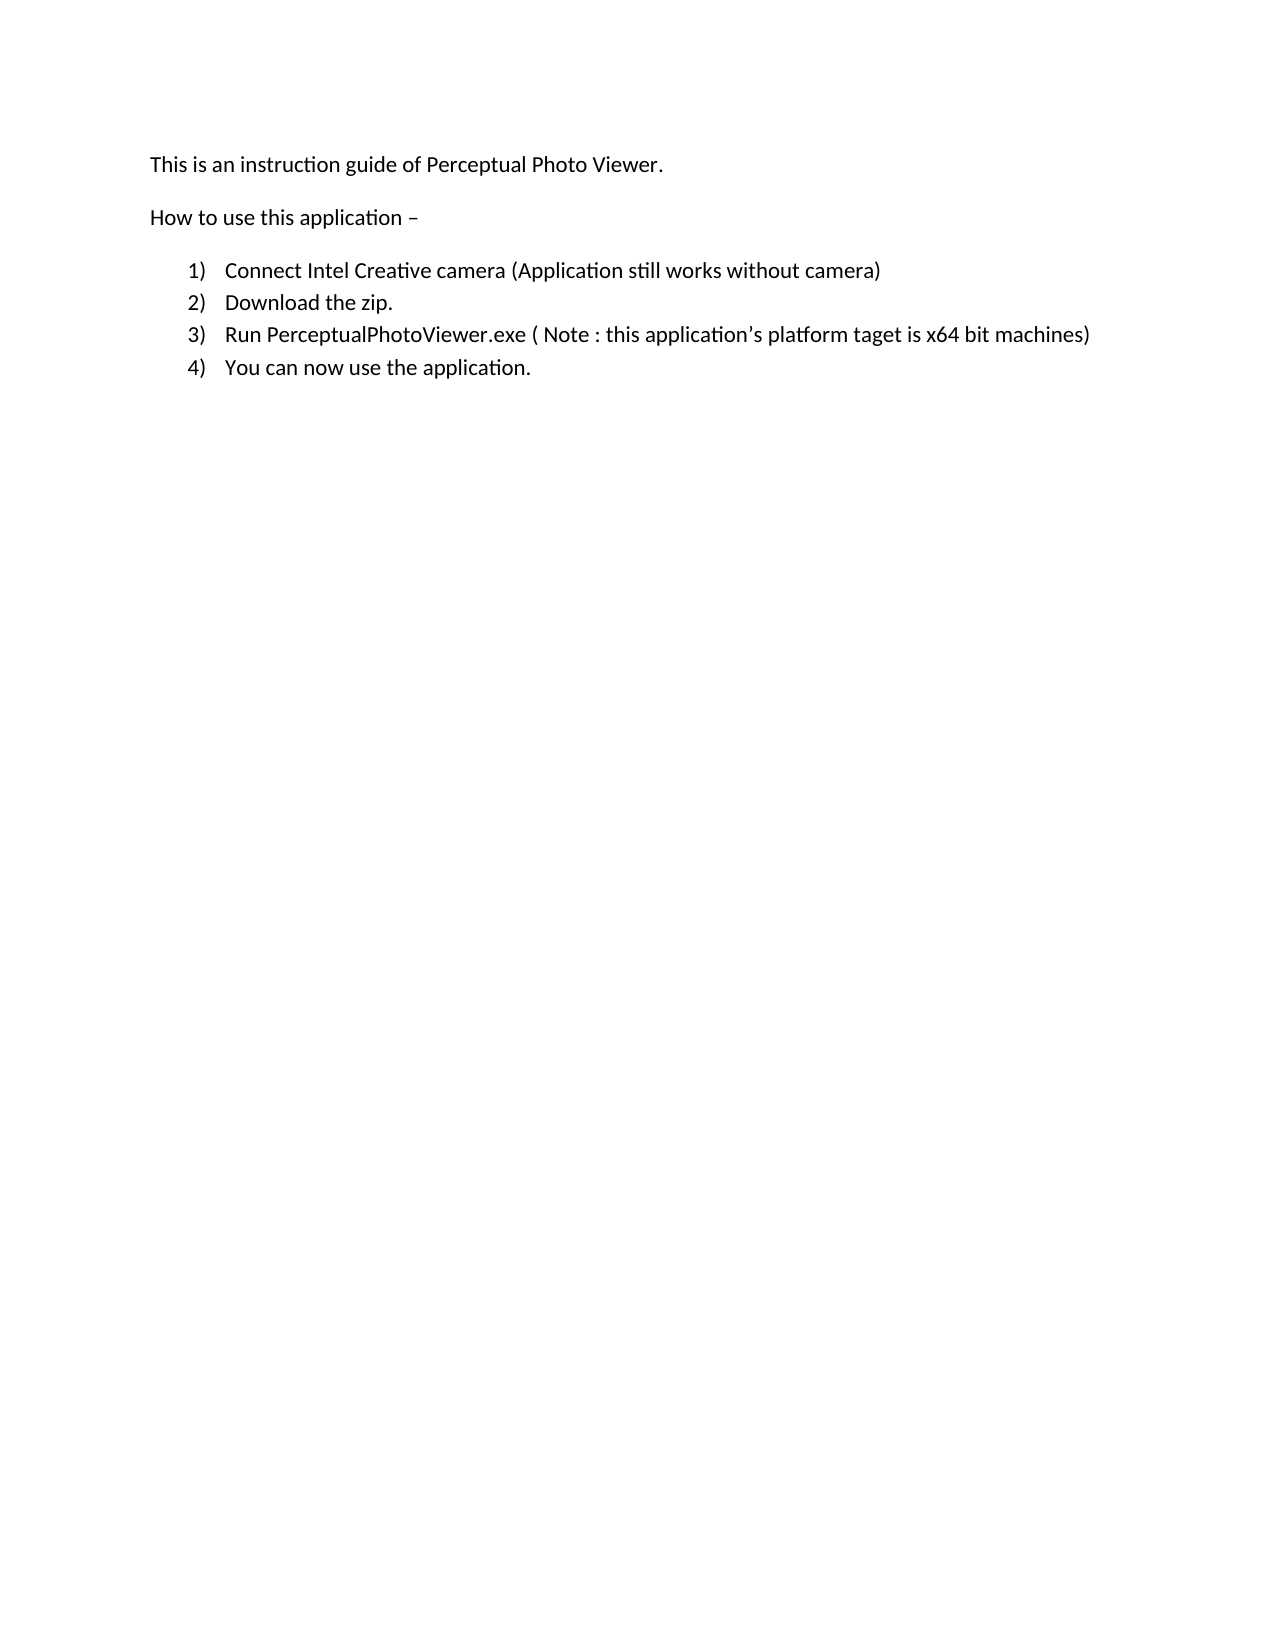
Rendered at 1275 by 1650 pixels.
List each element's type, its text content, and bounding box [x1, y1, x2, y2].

list Download the zip. [187, 288, 1125, 316]
list You can now use the application. [187, 353, 1125, 381]
text How to use this application – [150, 203, 1125, 231]
list Run PerceptualPhotoViewer.exe ( Note : this application’s platform taget is x64 bit machines) [187, 320, 1125, 348]
list Connect Intel Creative camera (Application still works without camera) [187, 256, 1125, 284]
text This is an instruction guide of Perceptual Photo Viewer. [150, 150, 1125, 178]
